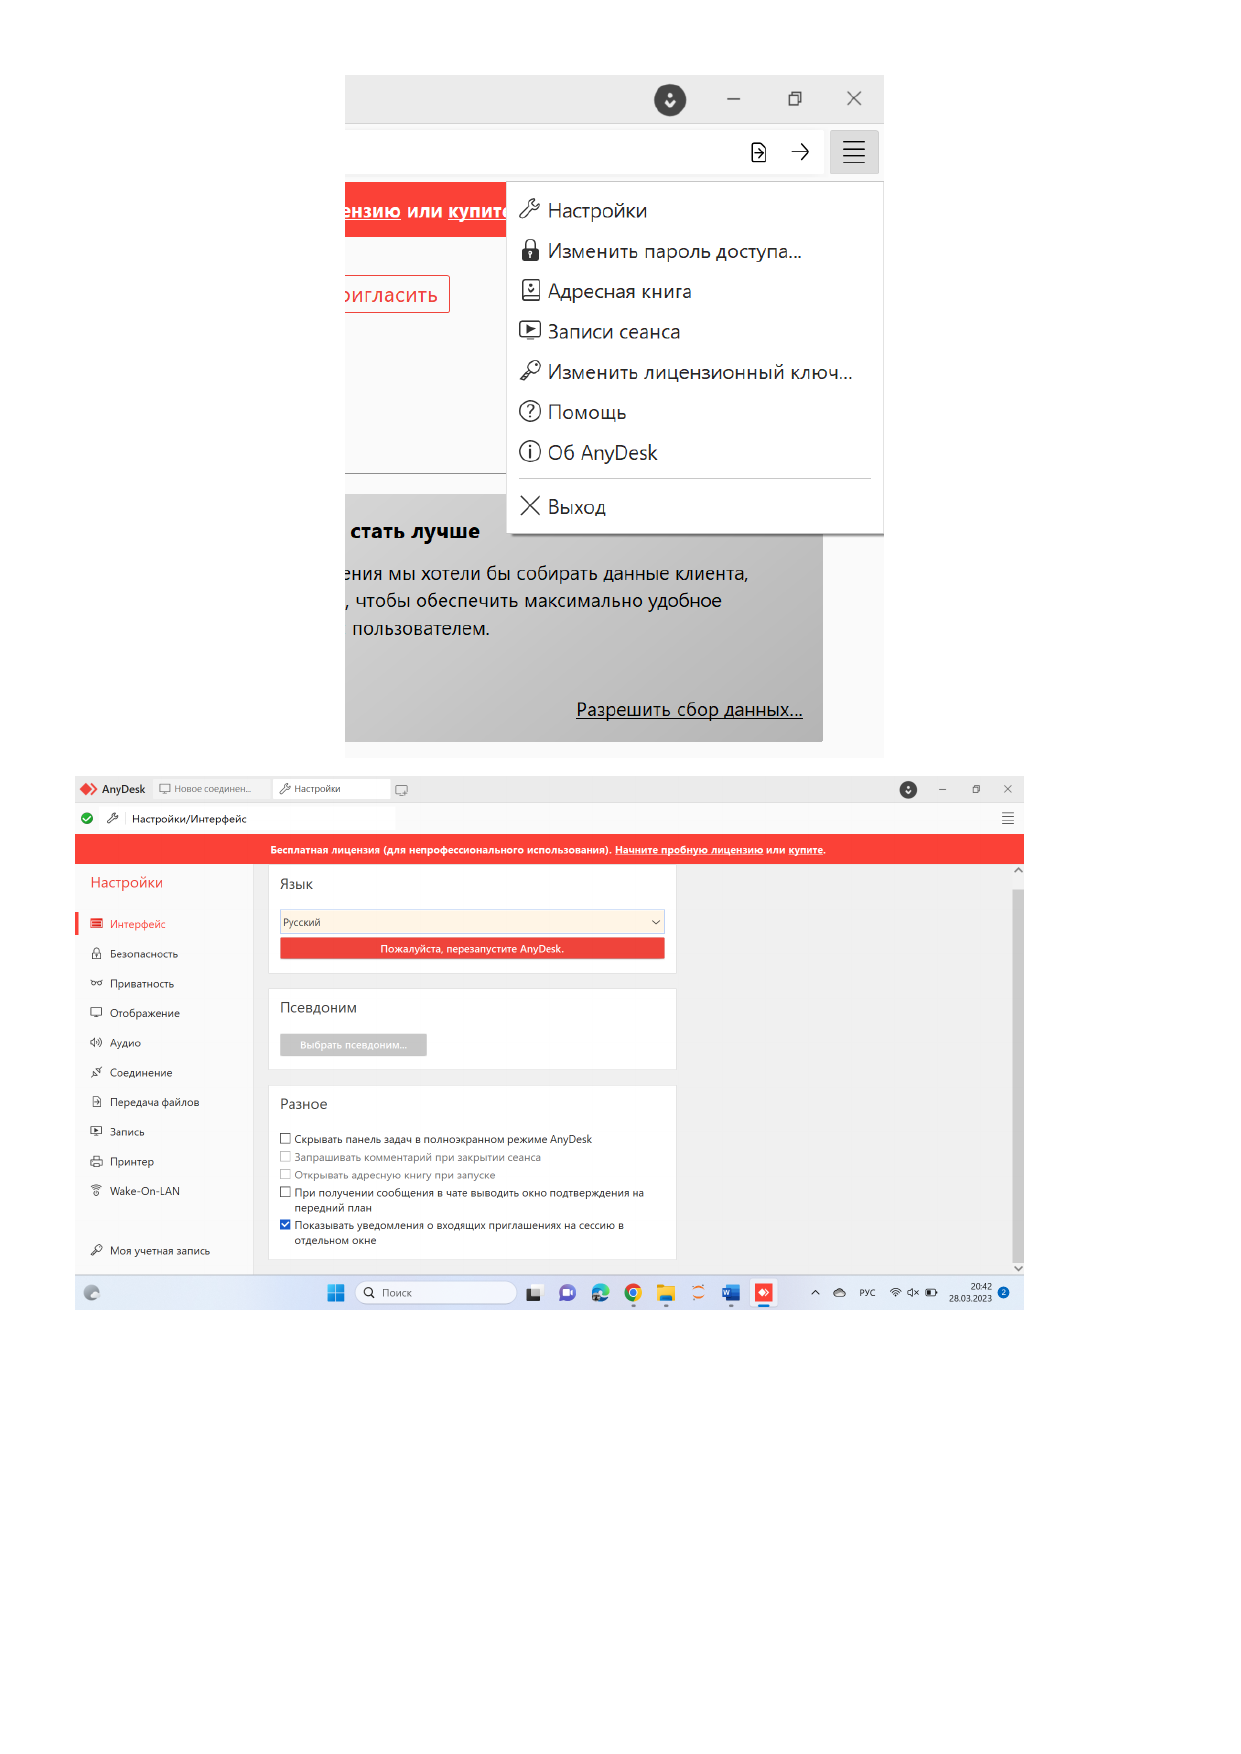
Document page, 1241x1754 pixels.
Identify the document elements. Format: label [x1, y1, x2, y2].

picture [345, 75, 884, 758]
picture [75, 776, 1024, 1310]
